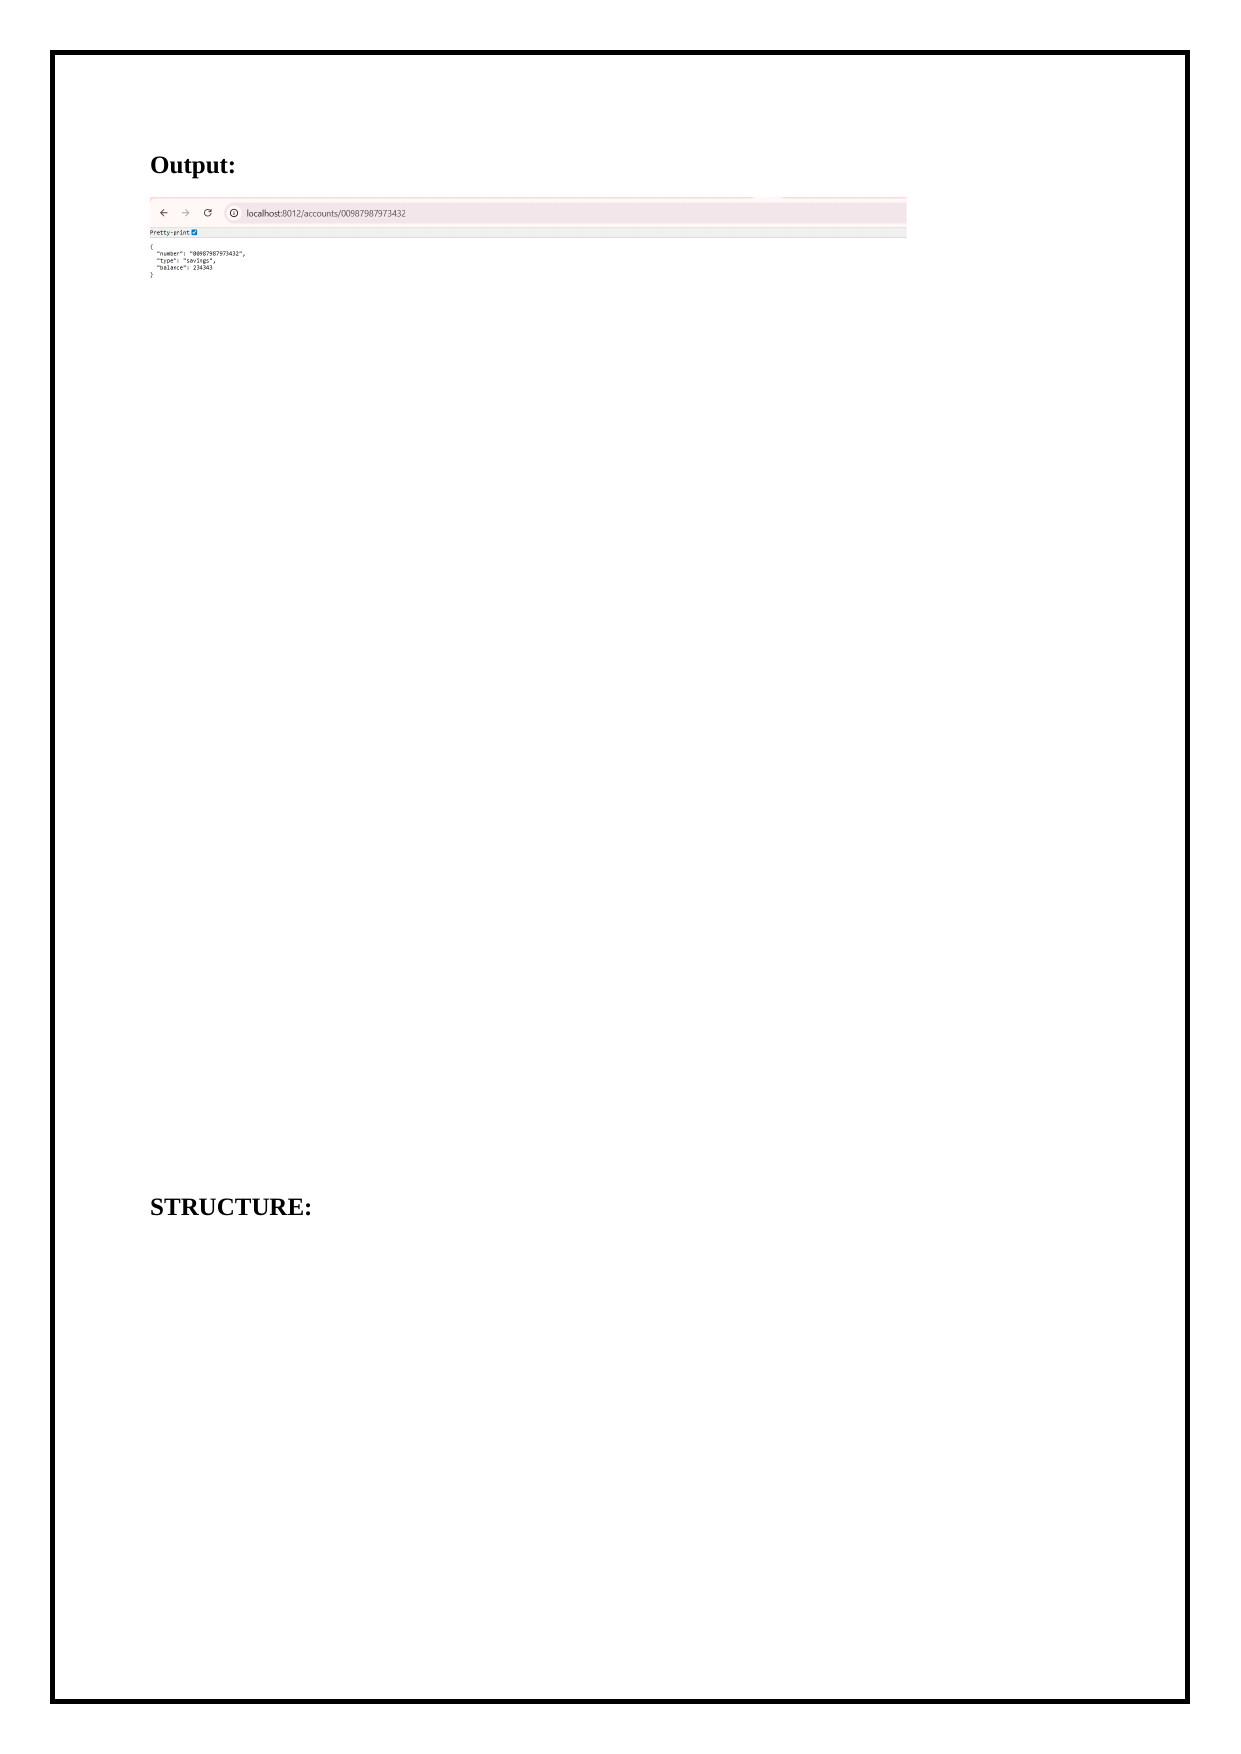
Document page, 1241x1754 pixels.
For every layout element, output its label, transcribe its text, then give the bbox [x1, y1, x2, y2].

text Output: [150, 150, 1090, 179]
text STRUCTURE: [150, 1192, 1090, 1221]
picture [150, 197, 907, 363]
